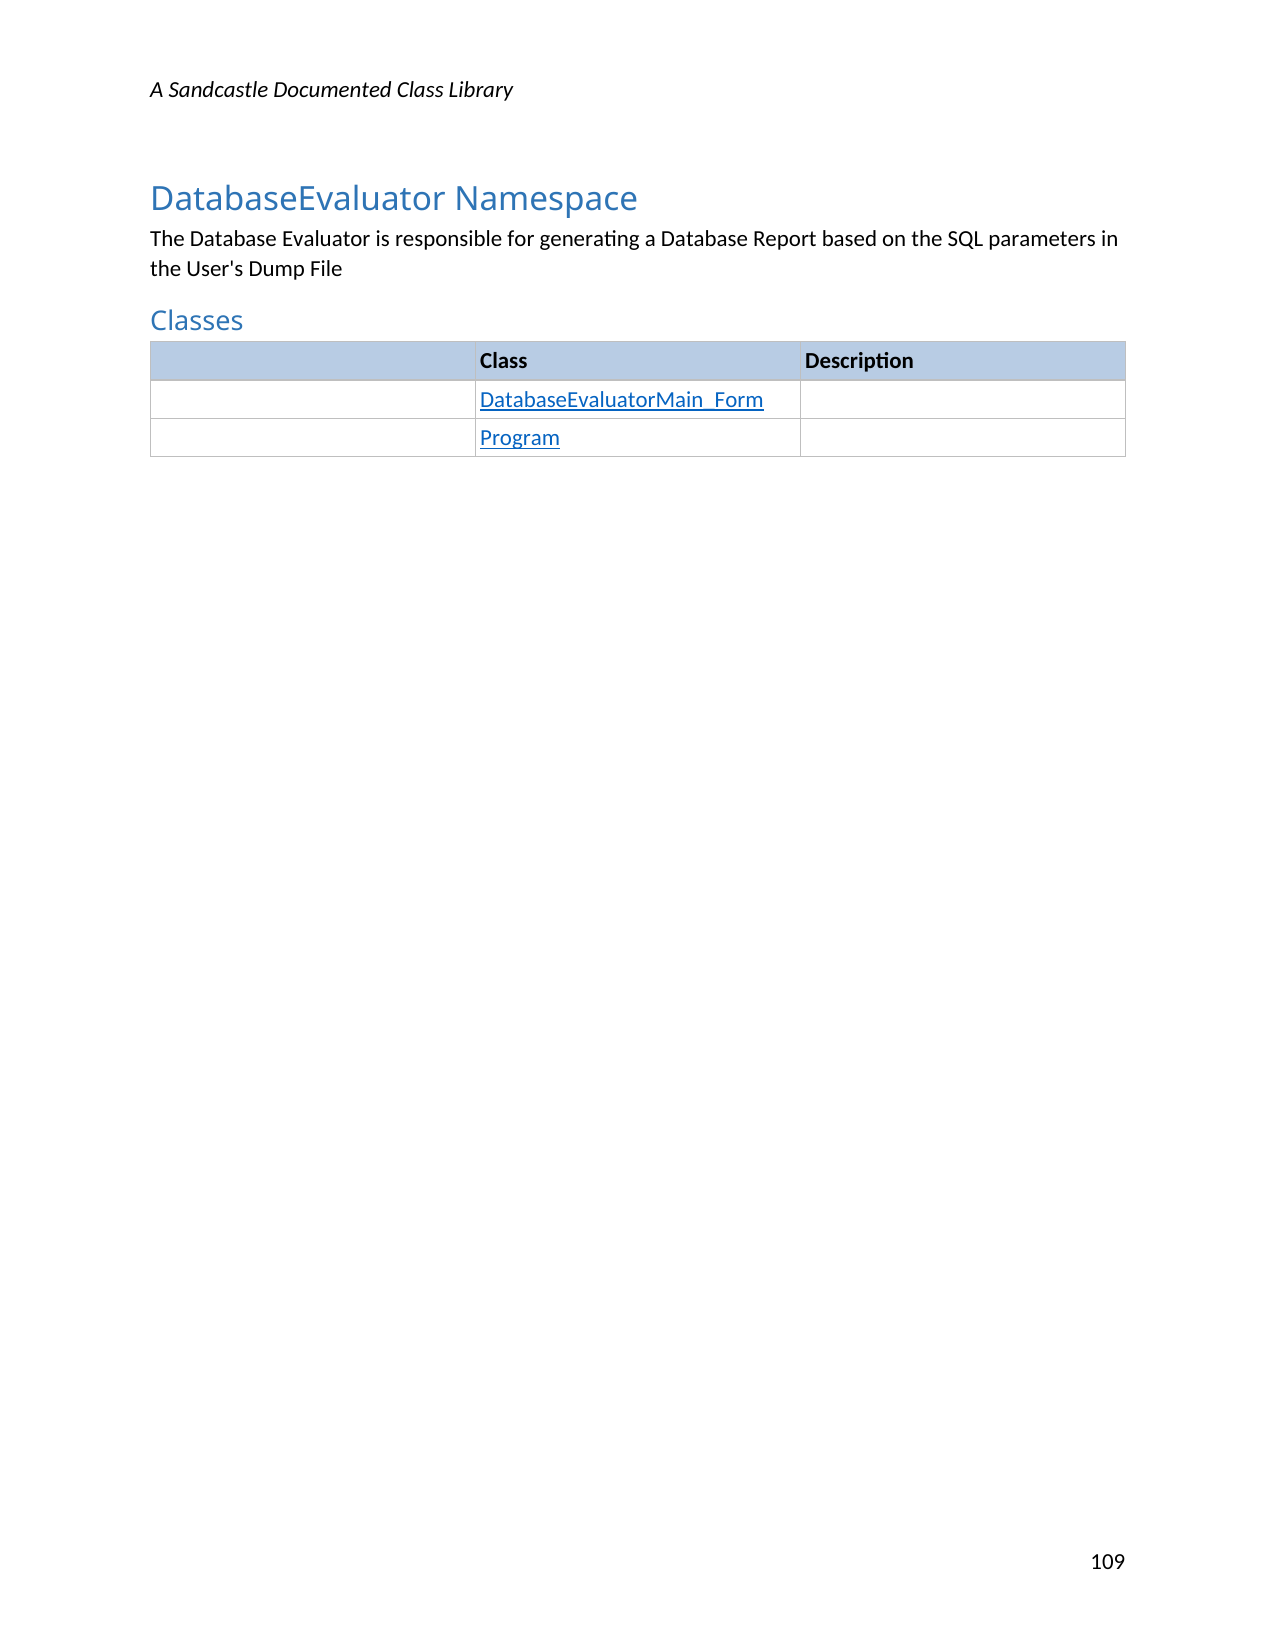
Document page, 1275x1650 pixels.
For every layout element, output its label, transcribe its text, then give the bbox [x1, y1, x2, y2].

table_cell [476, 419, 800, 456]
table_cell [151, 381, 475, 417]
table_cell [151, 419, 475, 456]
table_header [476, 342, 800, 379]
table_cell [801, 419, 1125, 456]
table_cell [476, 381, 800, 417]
text The Database Evaluator is responsible for generating a Database Report based on the SQL parameters in the User's Dump File [150, 224, 1125, 282]
subtitle Classes [150, 301, 1125, 338]
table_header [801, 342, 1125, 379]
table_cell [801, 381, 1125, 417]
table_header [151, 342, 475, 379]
subtitle DatabaseEvaluator Namespace [150, 175, 1125, 220]
